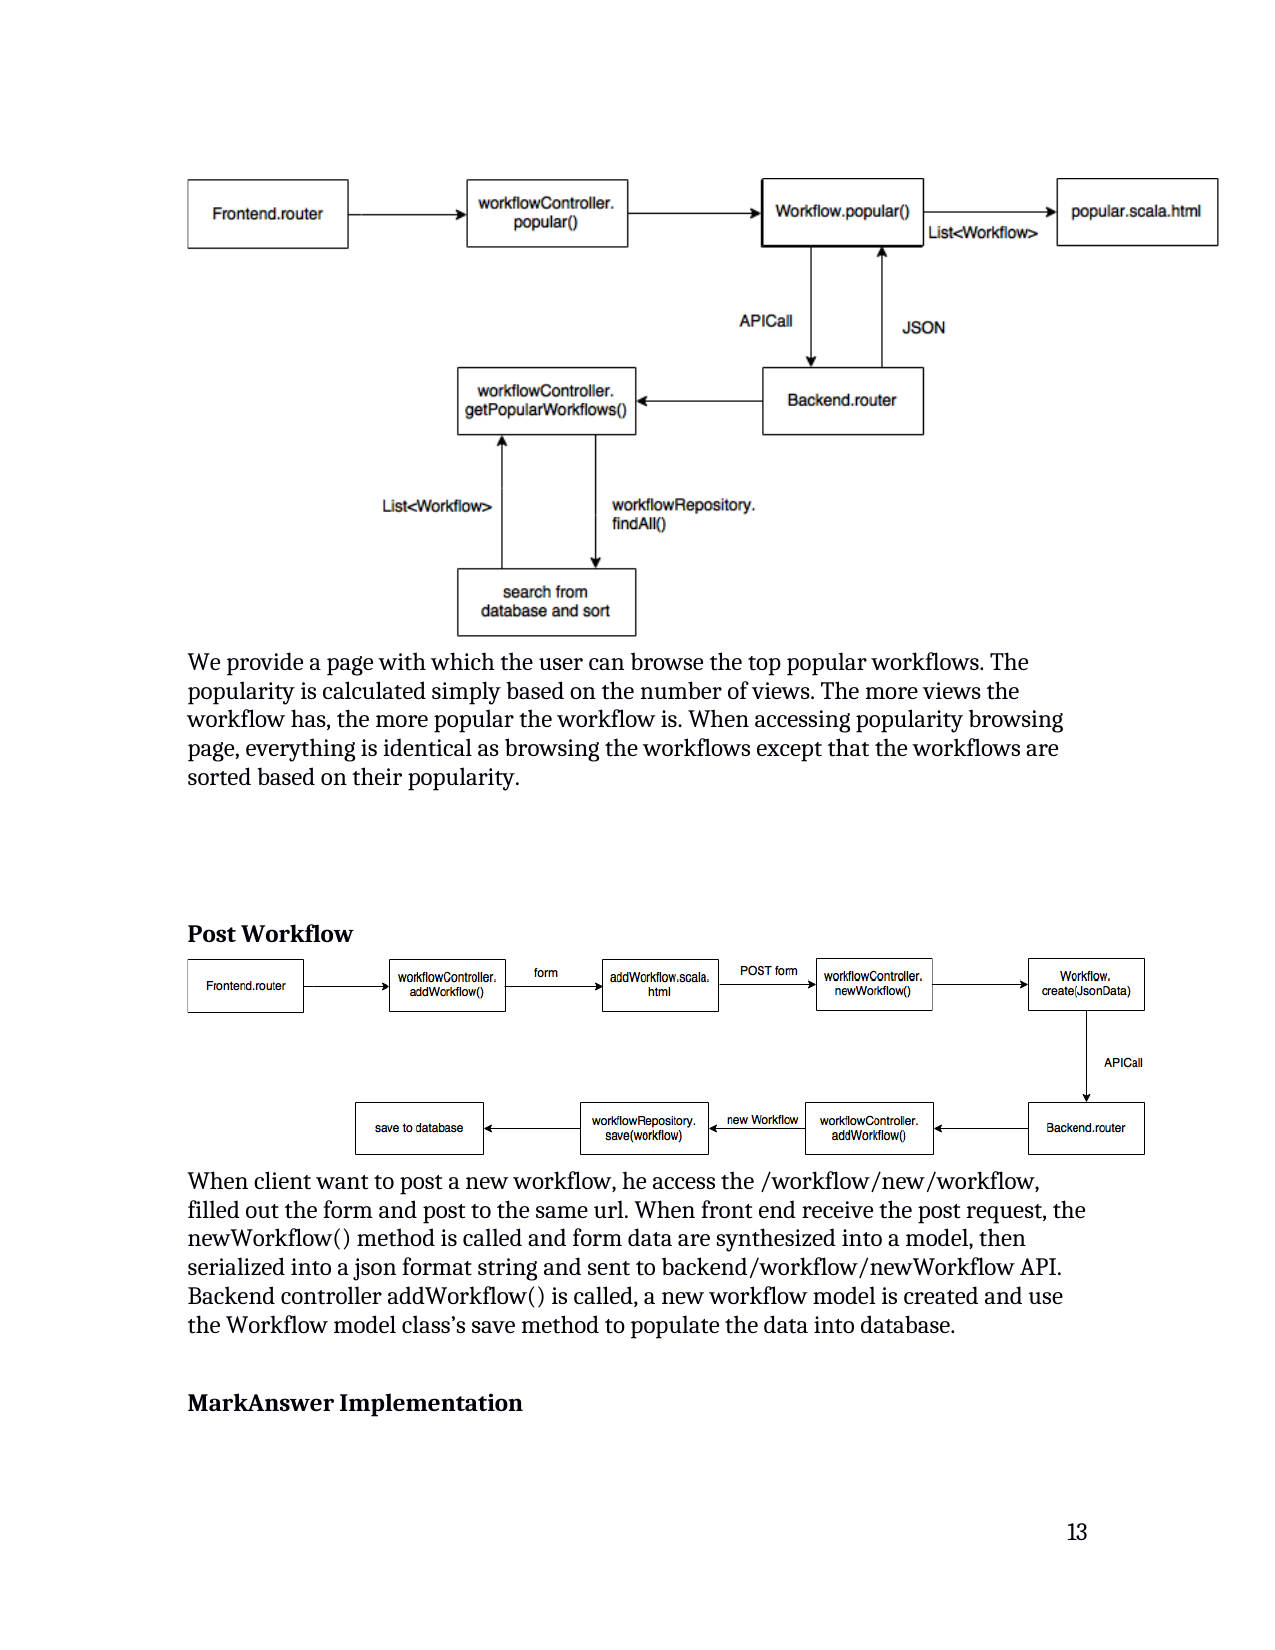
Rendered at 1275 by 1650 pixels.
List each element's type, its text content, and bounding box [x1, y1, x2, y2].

text When client want to post a new workflow, he access the /workflow/new/workflow, filled out the form and post to the same url. When front end receive the post request, the newWorkflow() method is called and form data are synthesized into a model, then serialized into a json format string and sent to backend/workflow/newWorkflow API. Backend controller addWorkflow() is called, a new workflow model is created and use the Workflow model class’s save method to populate the data into database. [187, 1167, 1087, 1339]
picture [187, 178, 1220, 638]
text Post Workflow [187, 919, 1087, 948]
text MarkAnswer Implementation [187, 1389, 1087, 1418]
text We provide a page with which the user can browse the top popular workflows. The popularity is calculated simply based on the number of views. The more views the workflow has, the more popular the workflow is. When accessing popularity browsing page, everything is identical as browsing the workflows except that the workflows are sorted based on their popularity. [187, 648, 1087, 792]
picture [187, 958, 1162, 1157]
